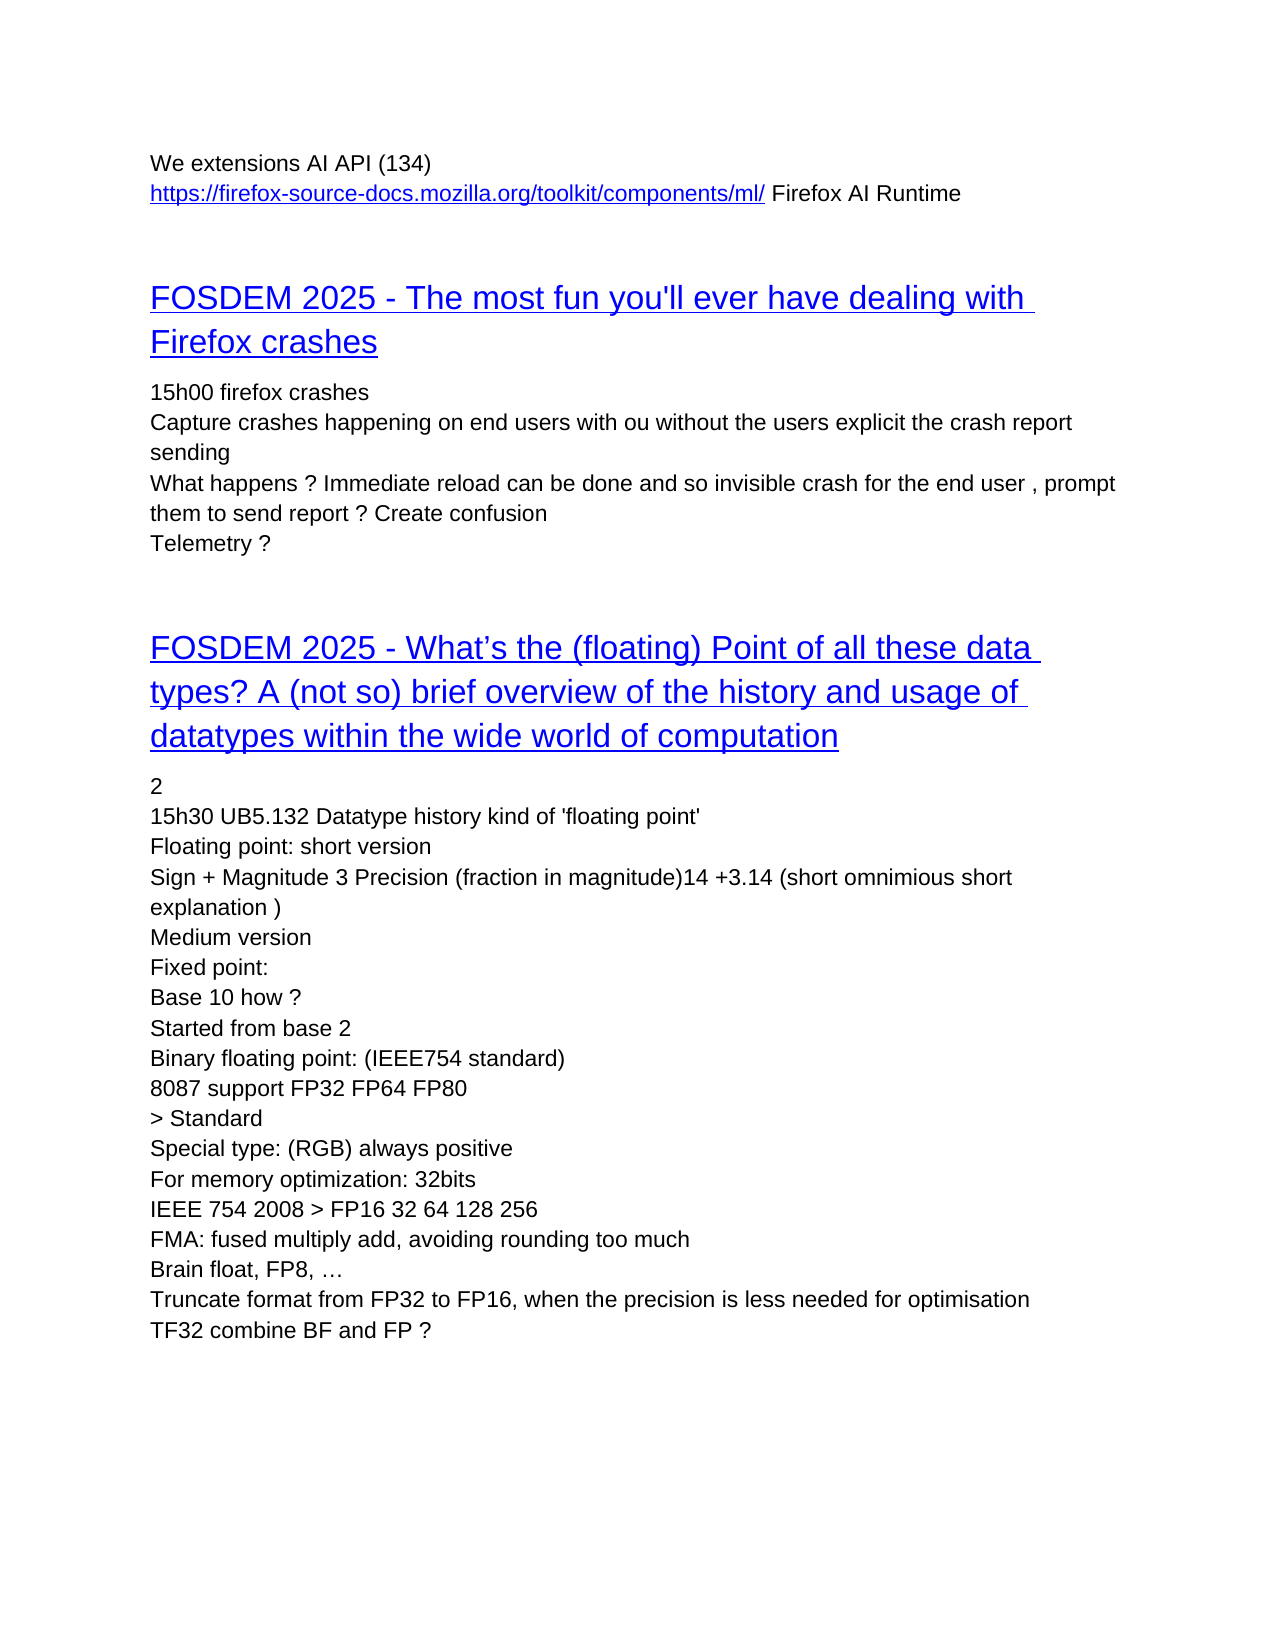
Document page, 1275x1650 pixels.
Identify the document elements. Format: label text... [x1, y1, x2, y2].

text Floating point: short version [150, 833, 1125, 860]
text https://firefox-source-docs.mozilla.org/toolkit/components/ml/ Firefox AI Runtime [150, 180, 1125, 207]
text Truncate format from FP32 to FP16, when the precision is less needed for optimisation [150, 1286, 1125, 1313]
text > Standard [150, 1105, 1125, 1132]
text What happens ? Immediate reload can be done and so invisible crash for the end user , prompt them to send report ? Create confusion [150, 469, 1125, 526]
text We extensions AI API (134) [150, 150, 1125, 176]
text Capture crashes happening on end users with ou without the users explicit the crash report sending [150, 409, 1125, 466]
text IEEE 754 2008 > FP16 32 64 128 256 [150, 1196, 1125, 1222]
text Base 10 how ? [150, 984, 1125, 1011]
text 15h30 UB5.132 Datatype history kind of 'floating point' [150, 803, 1125, 829]
text Fixed point: [150, 954, 1125, 981]
subtitle FOSDEM 2025 - What’s the (floating) Point of all these data types? A (not so) brief overview of the history and usage of datatypes within the wide world of computation [150, 628, 1125, 755]
text Medium version [150, 924, 1125, 950]
text For memory optimization: 32bits [150, 1166, 1125, 1192]
text Started from base 2 [150, 1014, 1125, 1041]
text FMA: fused multiply add, avoiding rounding too much [150, 1226, 1125, 1252]
text Binary floating point: (IEEE754 standard) [150, 1045, 1125, 1071]
text TF32 combine BF and FP ? [150, 1317, 1125, 1343]
text 8087 support FP32 FP64 FP80 [150, 1075, 1125, 1101]
text Special type: (RGB) always positive [150, 1135, 1125, 1162]
subtitle FOSDEM 2025 - The most fun you'll ever have dealing with Firefox crashes [150, 278, 1125, 361]
text Brain float, FP8, … [150, 1256, 1125, 1283]
text 15h00 firefox crashes [150, 379, 1125, 405]
text 2 [150, 773, 1125, 799]
text Telemetry ? [150, 530, 1125, 556]
text Sign + Magnitude 3 Precision (fraction in magnitude)14 +3.14 (short omnimious short explanation ) [150, 863, 1125, 920]
